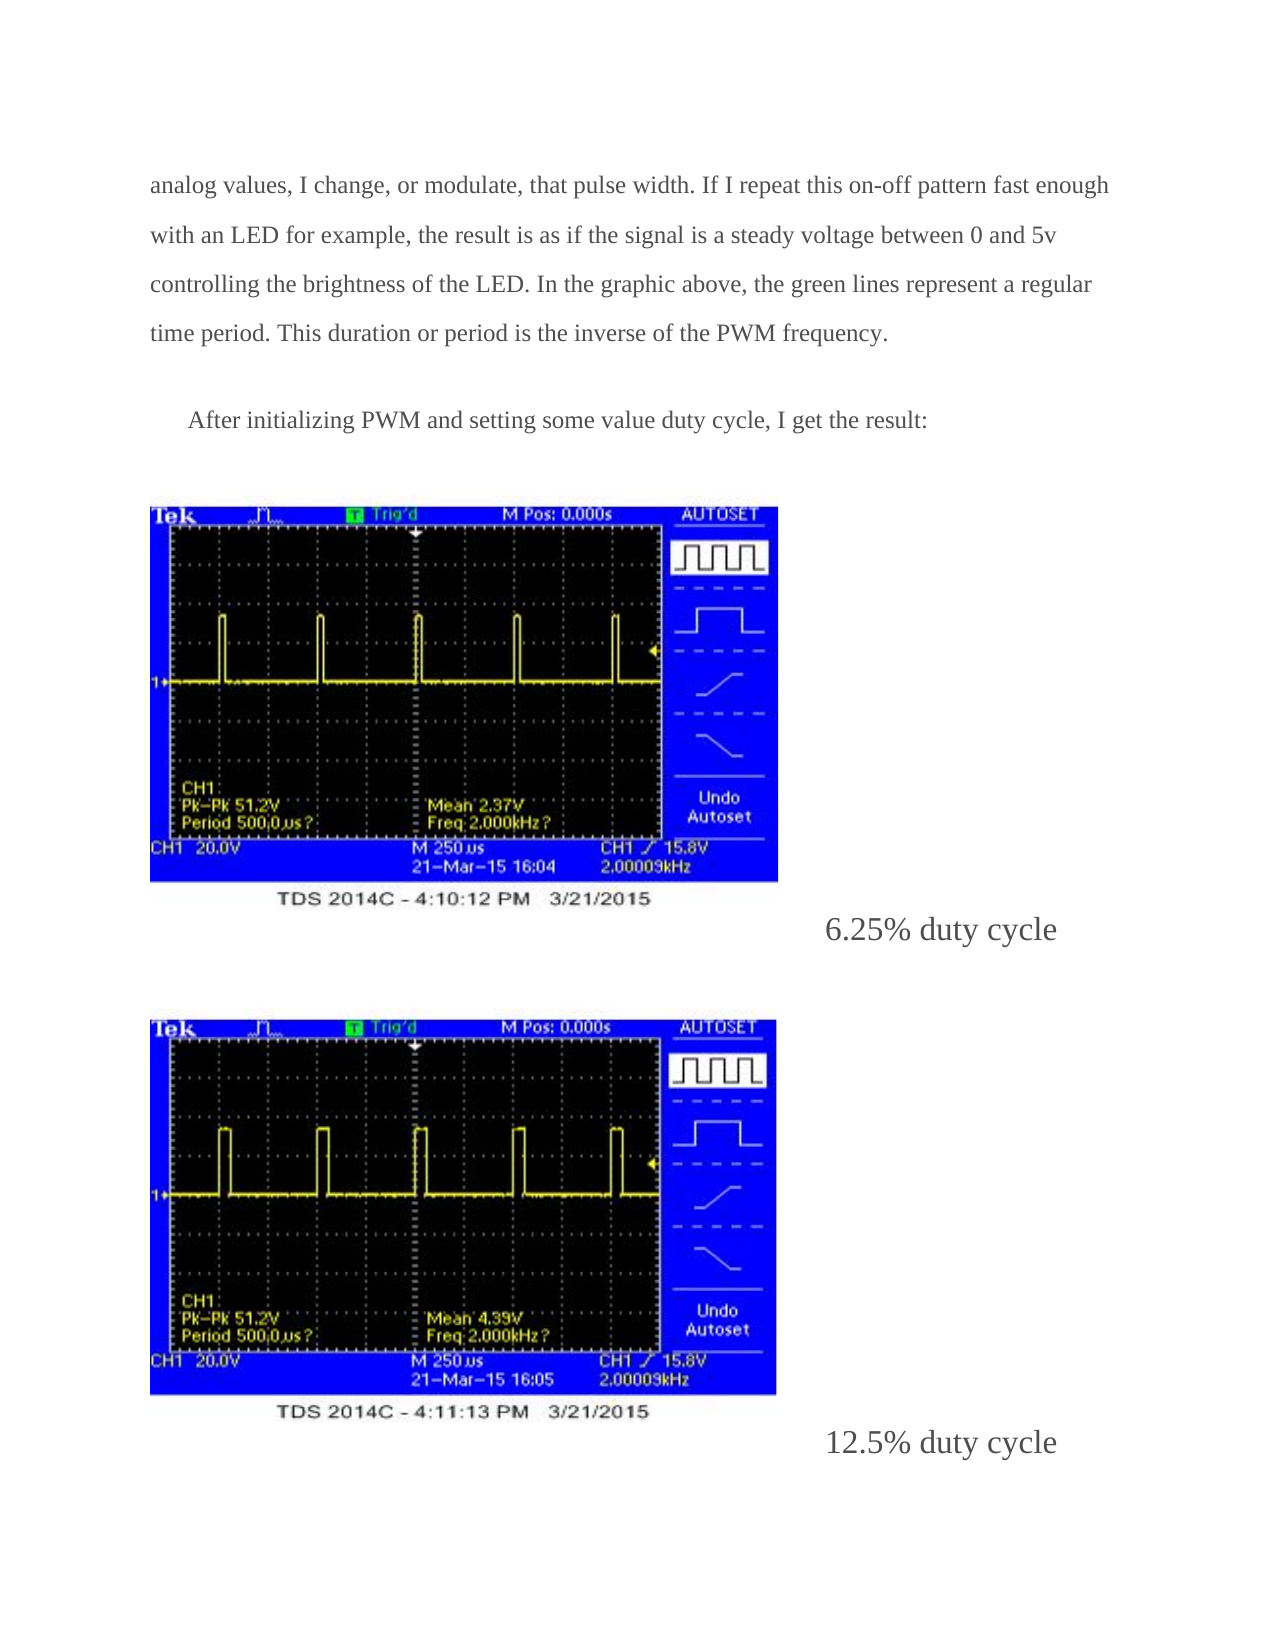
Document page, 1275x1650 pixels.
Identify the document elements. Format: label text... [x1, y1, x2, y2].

text After initializing PWM and setting some value duty cycle, I get the result: [150, 384, 1125, 434]
picture [150, 471, 779, 941]
picture [150, 984, 777, 1454]
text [150, 150, 1125, 347]
